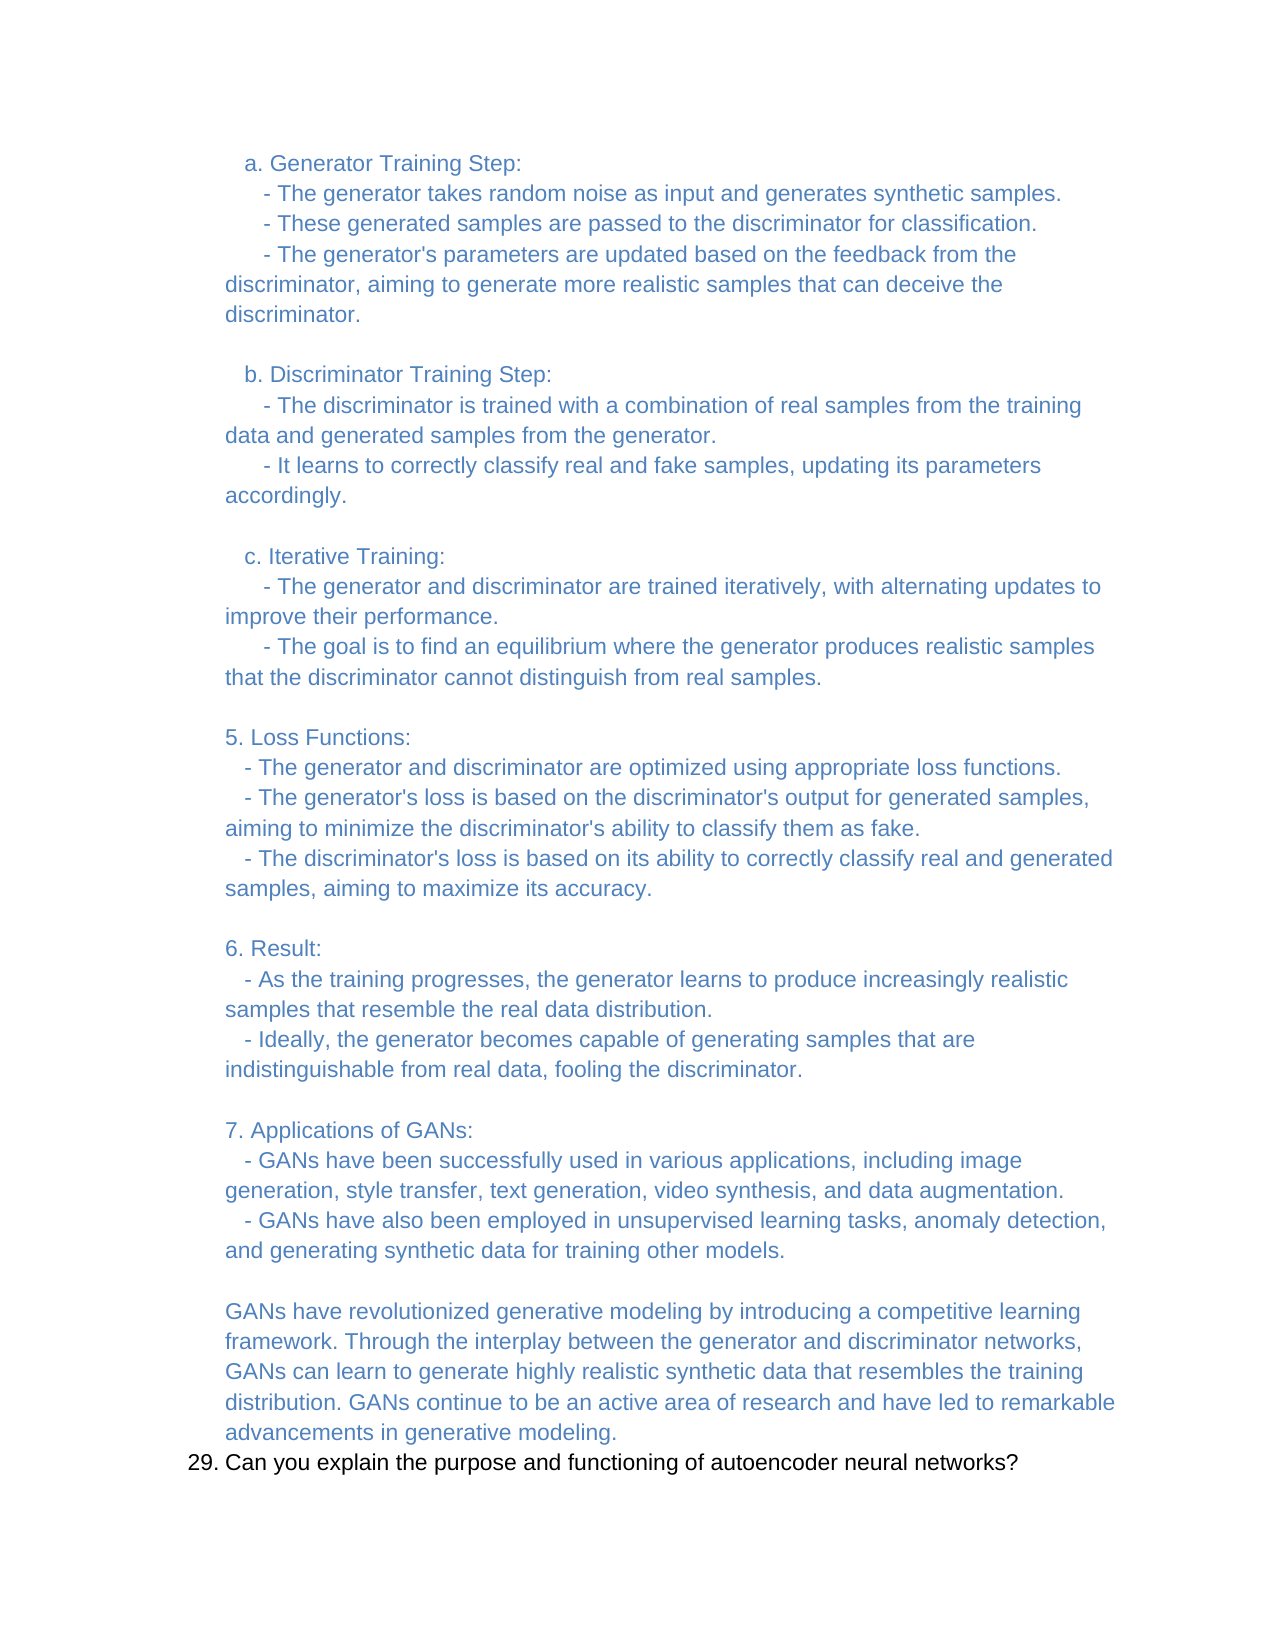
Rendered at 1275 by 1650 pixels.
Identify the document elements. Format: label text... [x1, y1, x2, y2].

list - GANs have been successfully used in various applications, including image generation, style transfer, text generation, video synthesis, and data augmentation. [225, 1147, 1125, 1203]
list - The generator and discriminator are optimized using appropriate loss functions. [225, 754, 1125, 781]
list GANs have revolutionized generative modeling by introducing a competitive learning framework. Through the interplay between the generator and discriminator networks, GANs can learn to generate highly realistic synthetic data that resembles the training distribution. GANs continue to be an active area of research and have led to remarkable advancements in generative modeling. [225, 1298, 1125, 1445]
list - Ideally, the generator becomes capable of generating samples that are indistinguishable from real data, fooling the discriminator. [225, 1026, 1125, 1083]
list - The generator's loss is based on the discriminator's output for generated samples, aiming to minimize the discriminator's ability to classify them as fake. [225, 784, 1125, 841]
list - GANs have also been employed in unsupervised learning tasks, anomaly detection, and generating synthetic data for training other models. [225, 1207, 1125, 1264]
list - These generated samples are passed to the discriminator for classification. [225, 210, 1125, 237]
list 7. Applications of GANs: [225, 1117, 1125, 1143]
list - The generator and discriminator are trained iteratively, with alternating updates to improve their performance. [225, 573, 1125, 629]
list - The discriminator is trained with a combination of real samples from the training data and generated samples from the generator. [225, 392, 1125, 448]
list - It learns to correctly classify real and fake samples, updating its parameters accordingly. [225, 452, 1125, 509]
list - As the training progresses, the generator learns to produce increasingly realistic samples that resemble the real data distribution. [225, 966, 1125, 1022]
list b. Discriminator Training Step: [225, 361, 1125, 388]
list - The generator's parameters are updated based on the feedback from the discriminator, aiming to generate more realistic samples that can deceive the discriminator. [225, 241, 1125, 327]
list - The discriminator's loss is based on its ability to correctly classify real and generated samples, aiming to maximize its accuracy. [225, 845, 1125, 901]
list 5. Loss Functions: [225, 724, 1125, 750]
list 6. Result: [225, 935, 1125, 962]
list Can you explain the purpose and functioning of autoencoder neural networks? [187, 1449, 1125, 1475]
list - The generator takes random noise as input and generates synthetic samples. [225, 180, 1125, 207]
list - The goal is to find an equilibrium where the generator produces realistic samples that the discriminator cannot distinguish from real samples. [225, 633, 1125, 690]
list c. Iterative Training: [225, 543, 1125, 569]
list a. Generator Training Step: [225, 150, 1125, 176]
